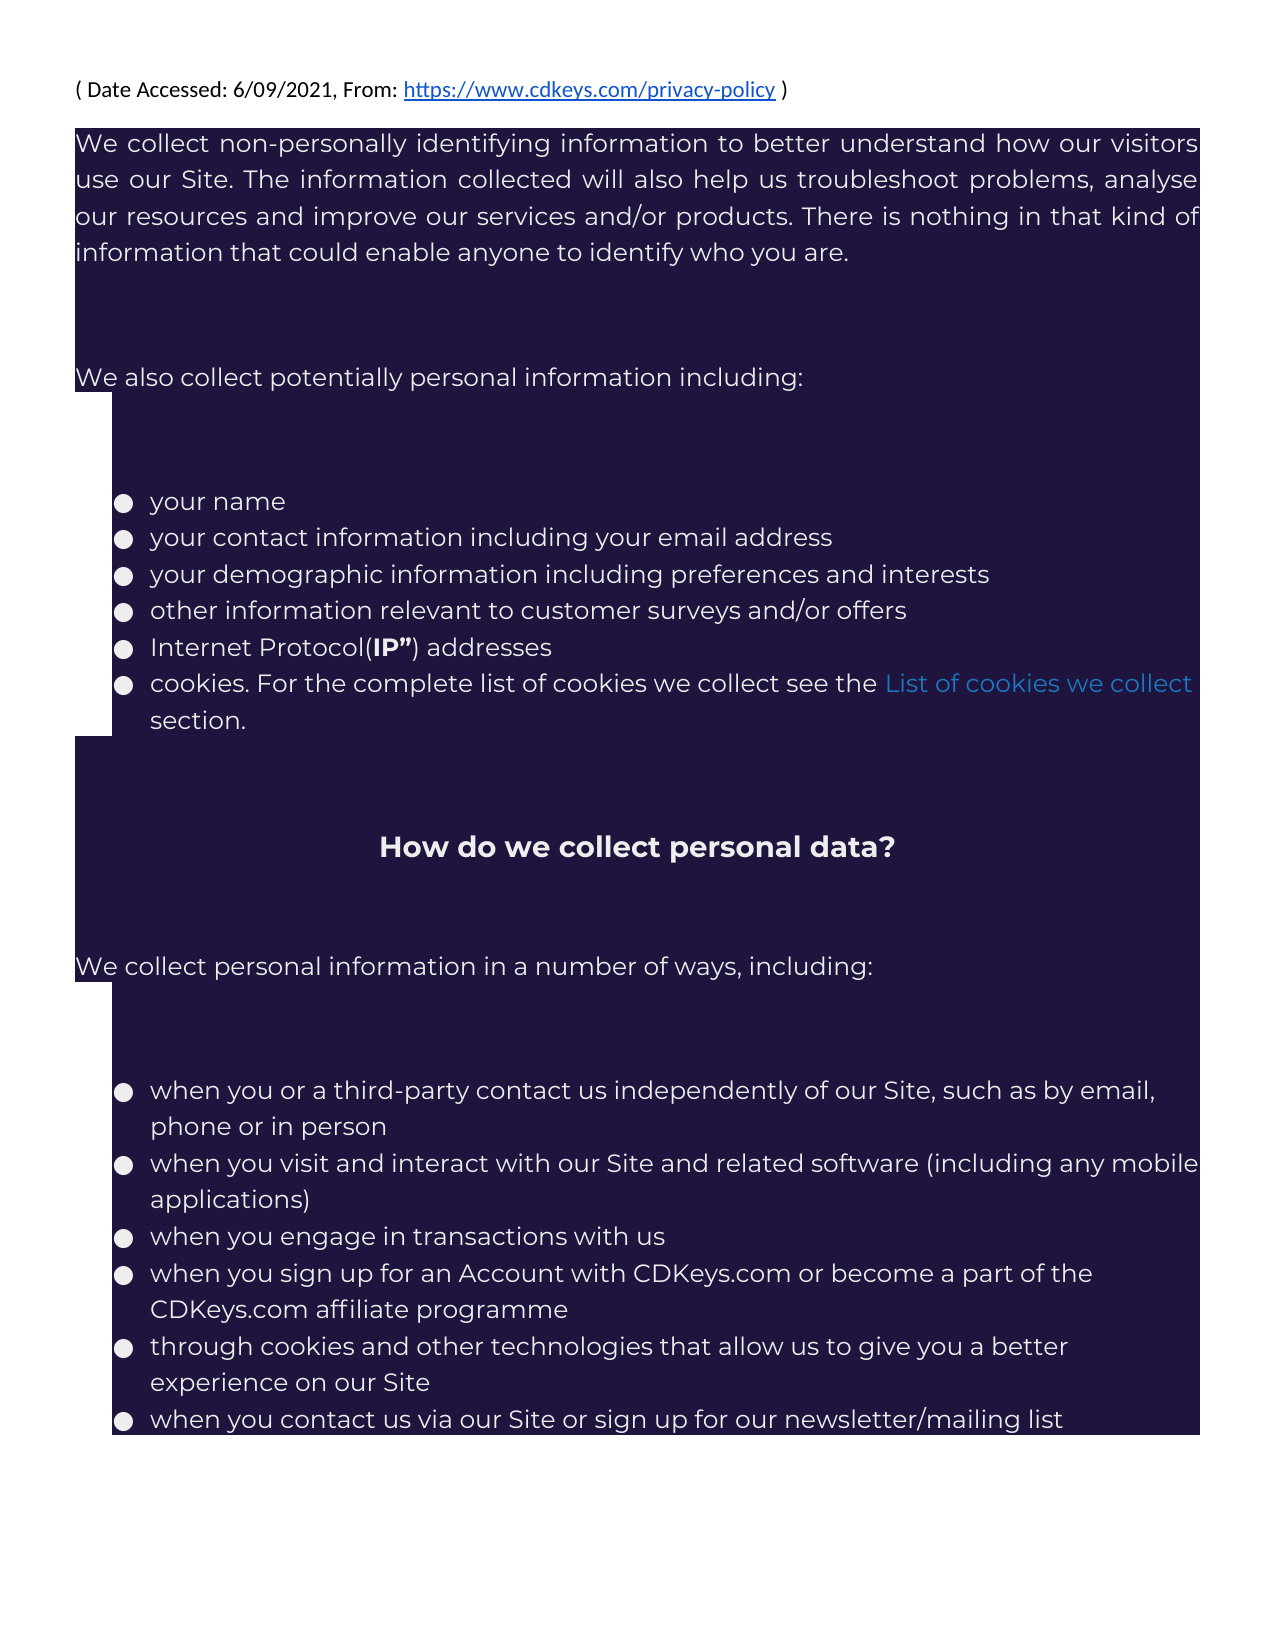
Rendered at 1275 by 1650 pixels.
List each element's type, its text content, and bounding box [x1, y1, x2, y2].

subtitle when you sign up for an Account with CDKeys.com or become a part of the CDKeys.com affiliate programme [112, 1258, 1200, 1325]
subtitle when you or a third-party contact us independently of our Site, such as by email, phone or in person [112, 1075, 1200, 1142]
subtitle We collect non-personally identifying information to better understand how our visitors use our Site. The information collected will also help us troubleshoot problems, analyse our resources and improve our services and/or products. There is nothing in that kind of information that could enable anyone to identify who you are. [75, 128, 1200, 268]
subtitle your demographic information including preferences and interests [112, 559, 1200, 589]
subtitle your contact information including your email address [112, 522, 1200, 553]
subtitle other information relevant to customer surveys and/or offers [112, 596, 1200, 626]
subtitle We also collect potentially personal information including: [75, 362, 1200, 392]
subtitle when you visit and interact with our Site and related software (including any mobile applications) [112, 1148, 1200, 1215]
subtitle We collect personal information in a number of ways, including: [75, 951, 1200, 982]
subtitle How do we collect personal data? [75, 829, 1200, 865]
subtitle through cookies and other technologies that allow us to give you a better experience on our Site [112, 1331, 1200, 1398]
subtitle when you contact us via our Site or sign up for our newsletter/mailing list [112, 1404, 1200, 1435]
subtitle your name [112, 486, 1200, 516]
subtitle Internet Protocol(IP”) addresses [112, 632, 1200, 663]
subtitle cookies. For the complete list of cookies we collect see the List of cookies we collect section. [112, 669, 1200, 736]
subtitle when you engage in transactions with us [112, 1221, 1200, 1252]
